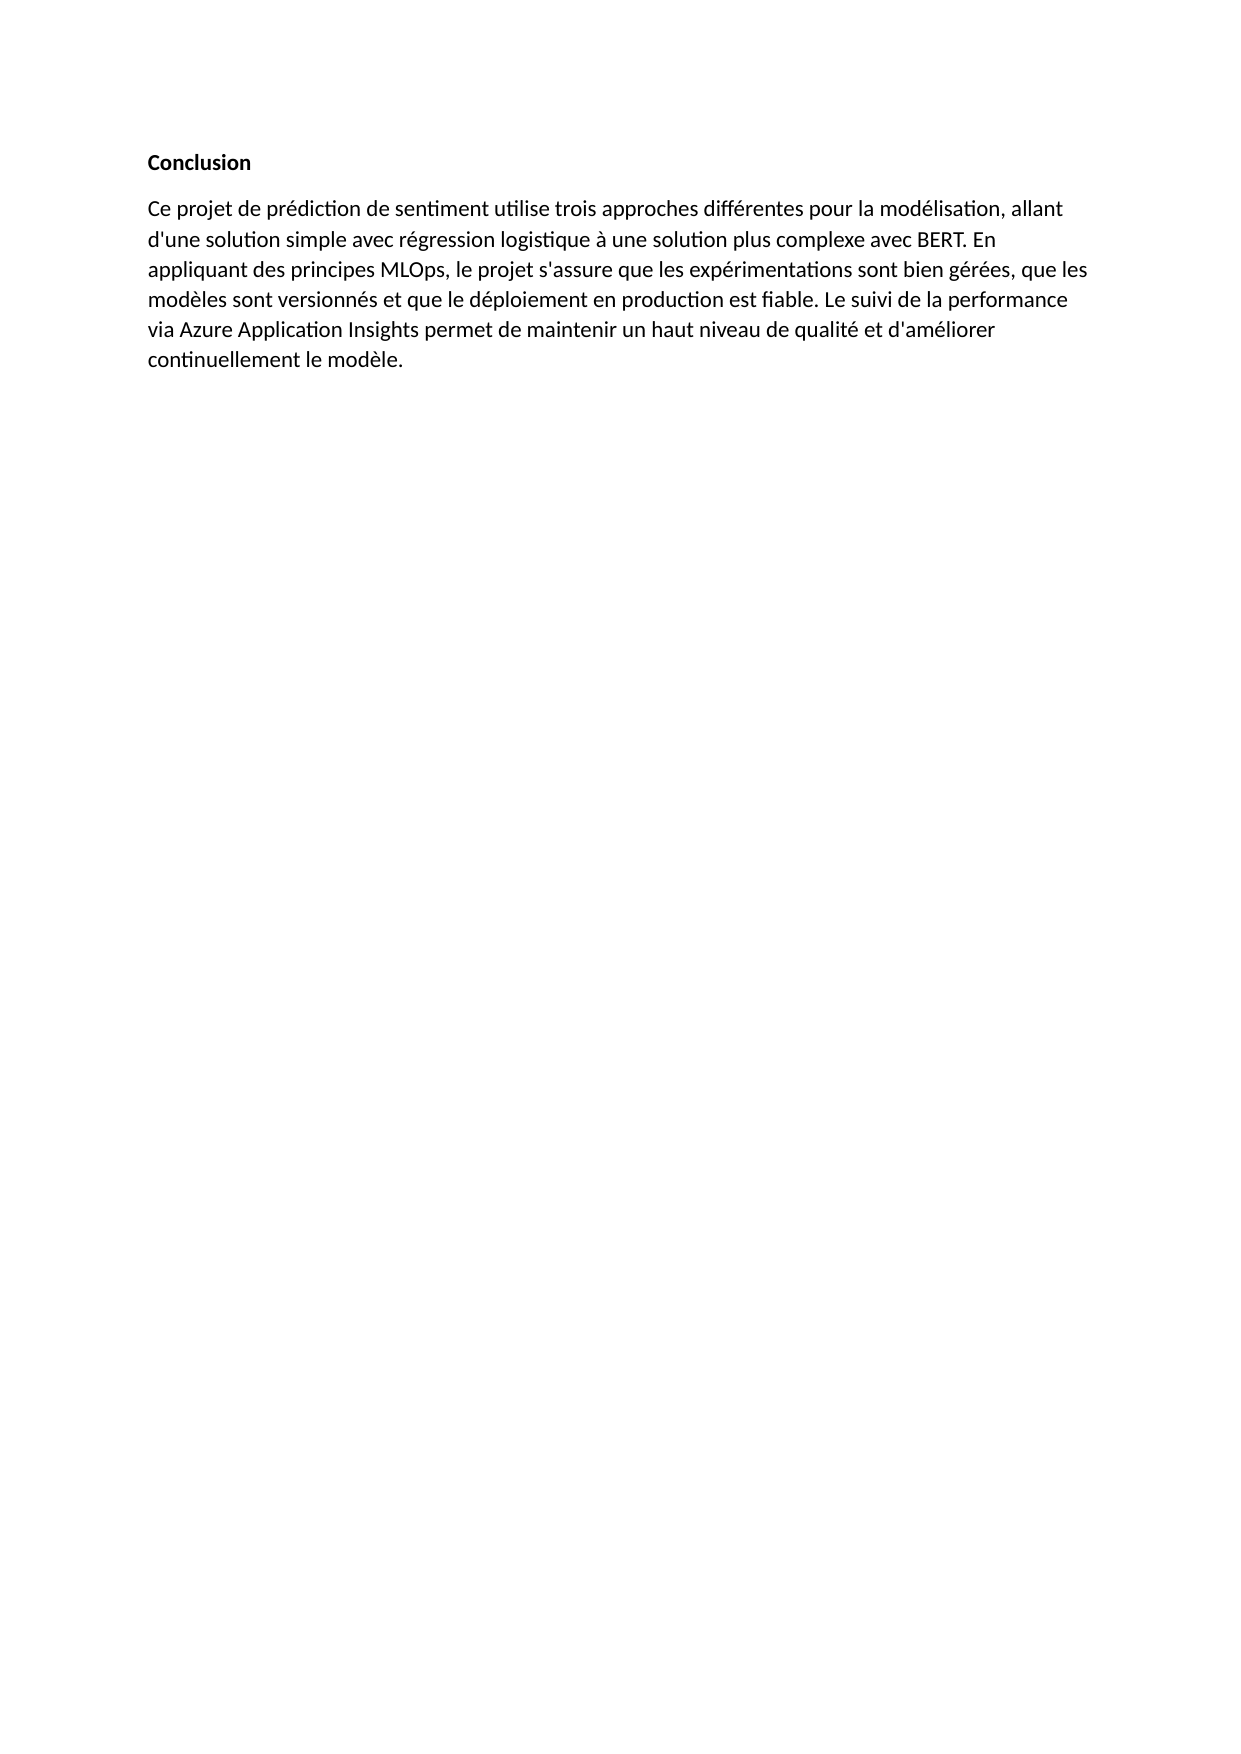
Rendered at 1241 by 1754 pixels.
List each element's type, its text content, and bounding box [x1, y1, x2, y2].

text Ce projet de prédiction de sentiment utilise trois approches différentes pour la modélisation, allant d'une solution simple avec régression logistique à une solution plus complexe avec BERT. En appliquant des principes MLOps, le projet s'assure que les expérimentations sont bien gérées, que les modèles sont versionnés et que le déploiement en production est fiable. Le suivi de la performance via Azure Application Insights permet de maintenir un haut niveau de qualité et d'améliorer continuellement le modèle. [148, 194, 1093, 373]
text Conclusion [148, 148, 1093, 176]
